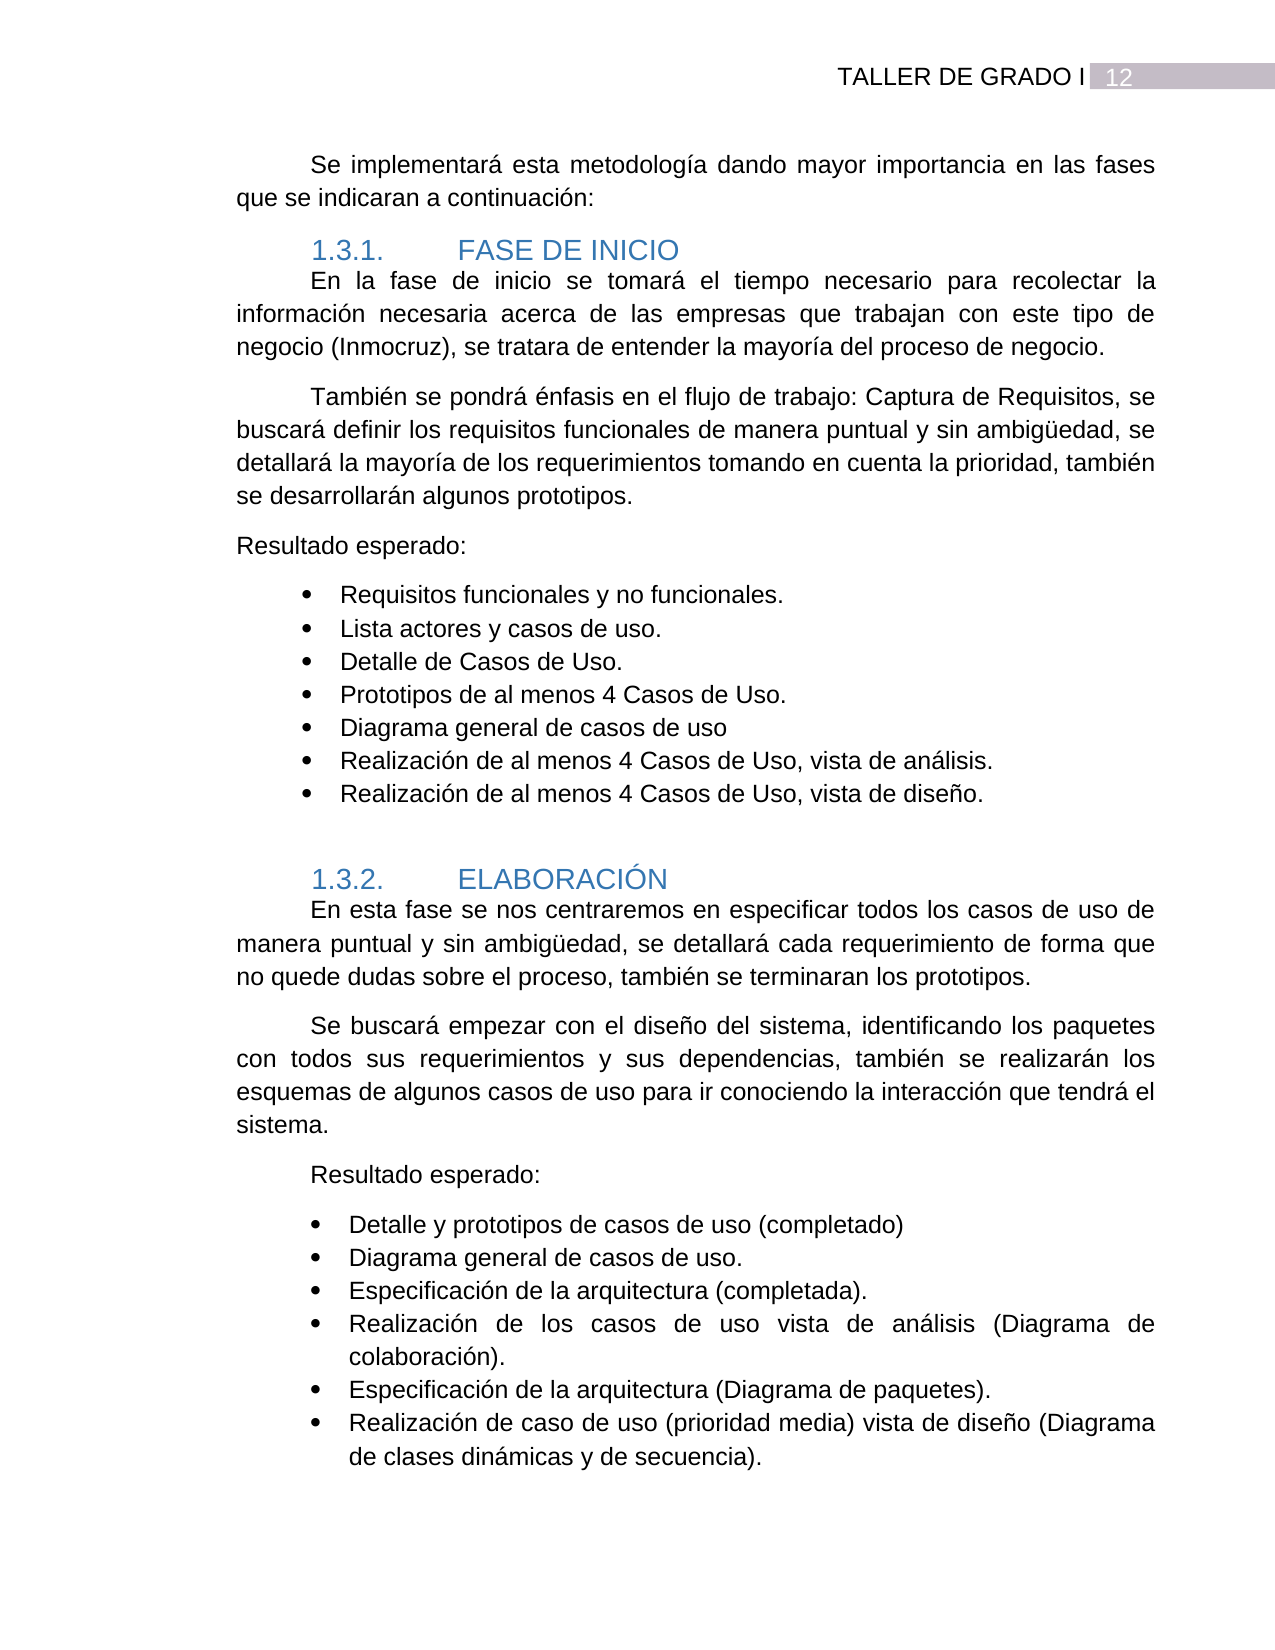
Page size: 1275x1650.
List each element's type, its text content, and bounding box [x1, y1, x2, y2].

list Detalle de Casos de Uso. [302, 647, 1157, 676]
list Realización de los casos de uso vista de análisis (Diagrama de colaboración). [311, 1309, 1157, 1371]
text Se buscará empezar con el diseño del sistema, identificando los paquetes con todos sus requerimientos y sus dependencias, también se realizarán los esquemas de algunos casos de uso para ir conociendo la interacción que tendrá el sistema. [236, 1011, 1157, 1139]
list Realización de caso de uso (prioridad media) vista de diseño (Diagrama de clases dinámicas y de secuencia). [311, 1408, 1157, 1470]
list Diagrama general de casos de uso [302, 713, 1157, 742]
text Resultado esperado: [236, 531, 1157, 559]
list Especificación de la arquitectura (Diagrama de paquetes). [311, 1375, 1157, 1404]
text En esta fase se nos centraremos en especificar todos los casos de uso de manera puntual y sin ambigüedad, se detallará cada requerimiento de forma que no quede dudas sobre el proceso, también se terminaran los prototipos. [236, 896, 1157, 990]
list Lista actores y casos de uso. [302, 613, 1157, 642]
list Especificación de la arquitectura (completada). [311, 1276, 1157, 1305]
text También se pondrá énfasis en el flujo de trabajo: Captura de Requisitos, se buscará definir los requisitos funcionales de manera puntual y sin ambigüedad, se detallará la mayoría de los requerimientos tomando en cuenta la prioridad, también se desarrollarán algunos prototipos. [236, 382, 1157, 510]
list Realización de al menos 4 Casos de Uso, vista de análisis. [302, 746, 1157, 775]
subtitle Elaboración [301, 862, 1157, 896]
list Diagrama general de casos de uso. [311, 1243, 1157, 1272]
list Realización de al menos 4 Casos de Uso, vista de diseño. [302, 779, 1157, 808]
list Prototipos de al menos 4 Casos de Uso. [302, 680, 1157, 709]
text Resultado esperado: [236, 1160, 1157, 1189]
list Requisitos funcionales y no funcionales. [302, 580, 1157, 609]
subtitle Fase de Inicio [301, 233, 1157, 266]
text Se implementará esta metodología dando mayor importancia en las fases que se indicaran a continuación: [236, 150, 1157, 212]
list Detalle y prototipos de casos de uso (completado) [311, 1210, 1157, 1238]
text En la fase de inicio se tomará el tiempo necesario para recolectar la información necesaria acerca de las empresas que trabajan con este tipo de negocio (Inmocruz), se tratara de entender la mayoría del proceso de negocio. [236, 266, 1157, 361]
